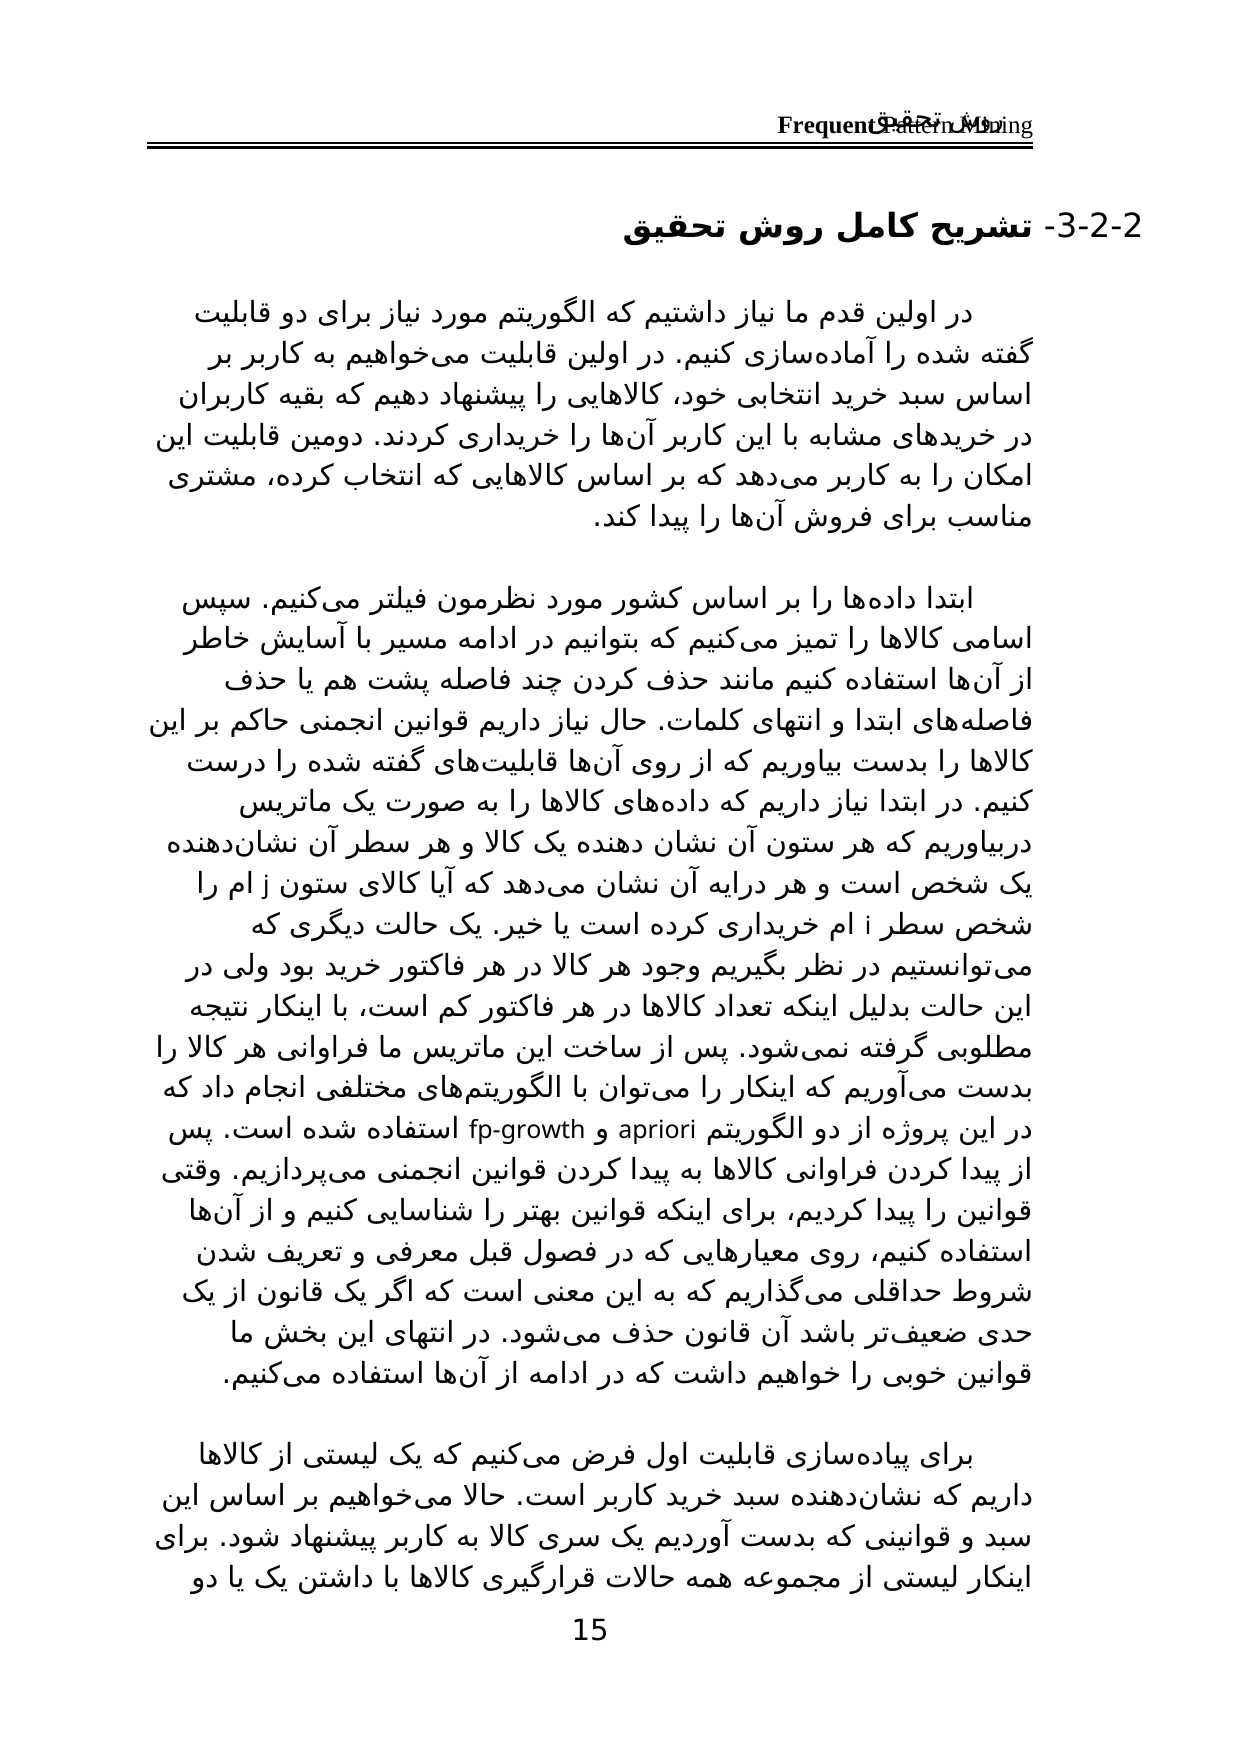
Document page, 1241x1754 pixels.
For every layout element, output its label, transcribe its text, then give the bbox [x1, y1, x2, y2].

text تشريح كامل روش تحقيق [147, 207, 1033, 246]
text در اولین قدم ما نیاز داشتیم که الگوریتم مورد نیاز برای دو قابلیت گفته شده را آماده‌سازی کنیم. در اولین قابلیت می‌خواهیم به کاربر بر اساس سبد خرید انتخابی خود، کالاهایی را پیشنهاد دهیم که بقیه کاربران در خریدهای مشابه با این کاربر آن‌ها را خریداری کردند. دومین قابلیت این امکان را به کاربر می‌دهد که بر اساس کالاهایی که انتخاب کرده، مشتری مناسب برای فروش آن‌ها را پیدا کند. [147, 296, 1033, 533]
text ابتدا داده‌ها را بر اساس کشور مورد نظرمون فیلتر می‌کنیم. سپس اسامی کالاها را تمیز می‌کنیم که بتوانیم در ادامه مسیر با آسایش خاطر از آن‌ها استفاده کنیم مانند حذف کردن چند فاصله پشت هم یا حذف فاصله‌های ابتدا و انتهای کلمات. حال نیاز داریم قوانین انجمنی حاکم بر این کالاها را بدست بیاوریم که از روی آن‌ها قابلیت‌های گفته شده را درست کنیم. در ابتدا نیاز داریم که داده‌های کالاها را به صورت یک ماتریس دربیاوریم که هر ستون آن نشان دهنده یک کالا و هر سطر آن نشان‌دهنده یک شخص است و هر درایه آن نشان می‌دهد که آیا کالای ستون j ام را شخص سطر i ام خریداری کرده است یا خیر. یک حالت دیگری که می‌توانستیم در نظر بگیریم وجود هر کالا در هر فاکتور خرید بود ولی در این حالت بدلیل اینکه تعداد کالاها در هر فاکتور کم است، با اینکار نتیجه مطلوبی گرفته نمی‌شود. پس از ساخت این ماتریس ما فراوانی هر کالا را بدست می‌آوریم که اینکار را می‌توان با الگوریتم‌های مختلفی انجام داد که در این پروژه از دو الگوریتم apriori و fp-growth استفاده شده است. پس از پیدا کردن فراوانی کالاها به پیدا کردن قوانین انجمنی می‌پردازیم. وقتی قوانین را پیدا کردیم، برای اینکه قوانین بهتر را شناسایی کنیم و از آن‌ها استفاده کنیم، روی معیارهایی که در فصول قبل معرفی و تعریف شدن شروط حداقلی می‌گذاریم که به این معنی است که اگر یک قانون از یک حدی ضعیف‌تر باشد آن قانون حذف می‌شود. در انتهای این بخش ما قوانین خوبی را خواهیم داشت که در ادامه از آن‌ها استفاده می‌کنیم. [147, 581, 1033, 1390]
